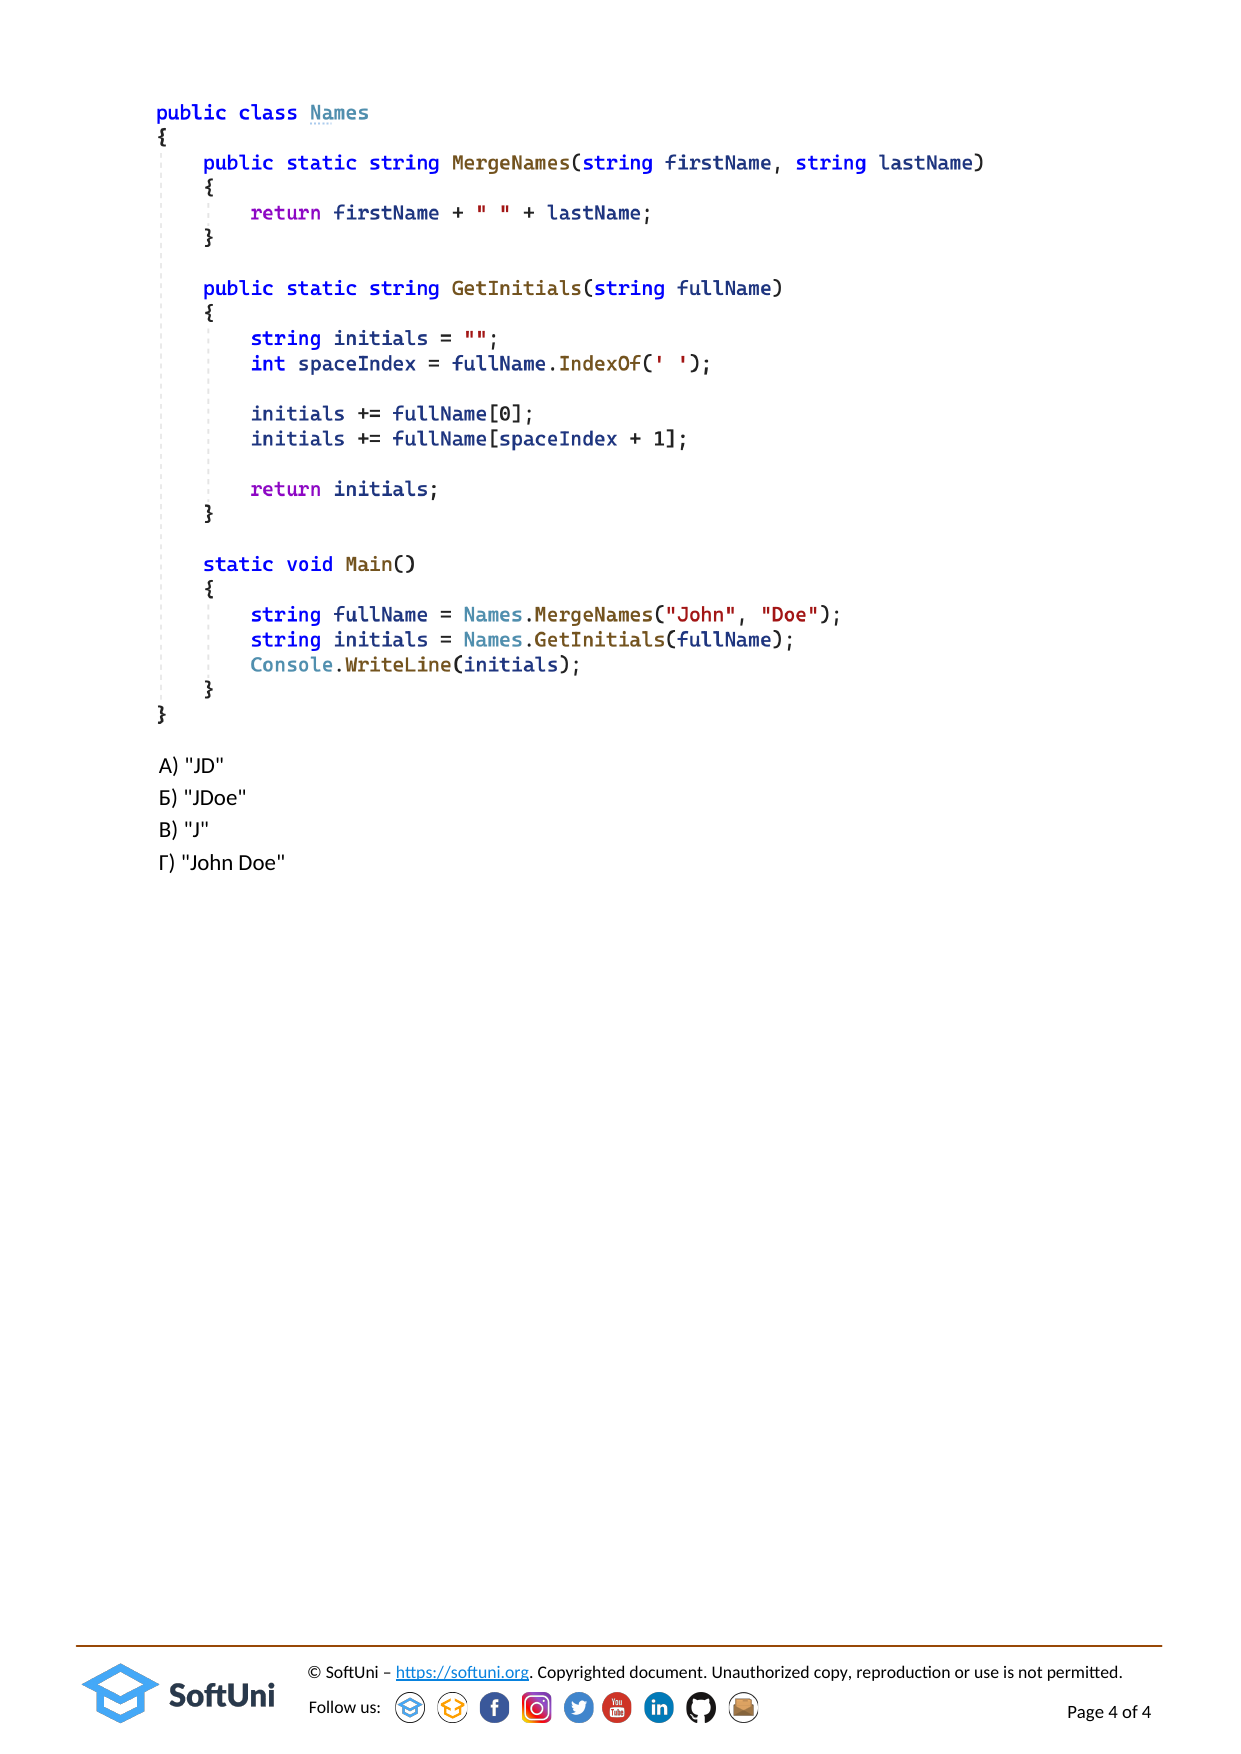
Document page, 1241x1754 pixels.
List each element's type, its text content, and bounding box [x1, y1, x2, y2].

list Г) "John Doe" [159, 848, 1163, 876]
picture [658, 1705, 667, 1714]
picture [75, 1658, 281, 1729]
picture [602, 1692, 632, 1723]
picture [644, 1714, 653, 1723]
picture [686, 1692, 716, 1723]
picture [522, 1692, 552, 1723]
list В) "J" [159, 815, 1163, 843]
list А) "JD" [159, 751, 1163, 779]
picture [728, 1692, 759, 1723]
list Б) "JDoe" [159, 783, 1163, 811]
picture [151, 95, 988, 735]
picture [665, 1692, 674, 1701]
picture [479, 1692, 510, 1723]
picture [644, 1692, 653, 1701]
picture [437, 1692, 468, 1723]
picture [395, 1692, 425, 1723]
picture [564, 1692, 594, 1723]
picture [665, 1714, 674, 1723]
